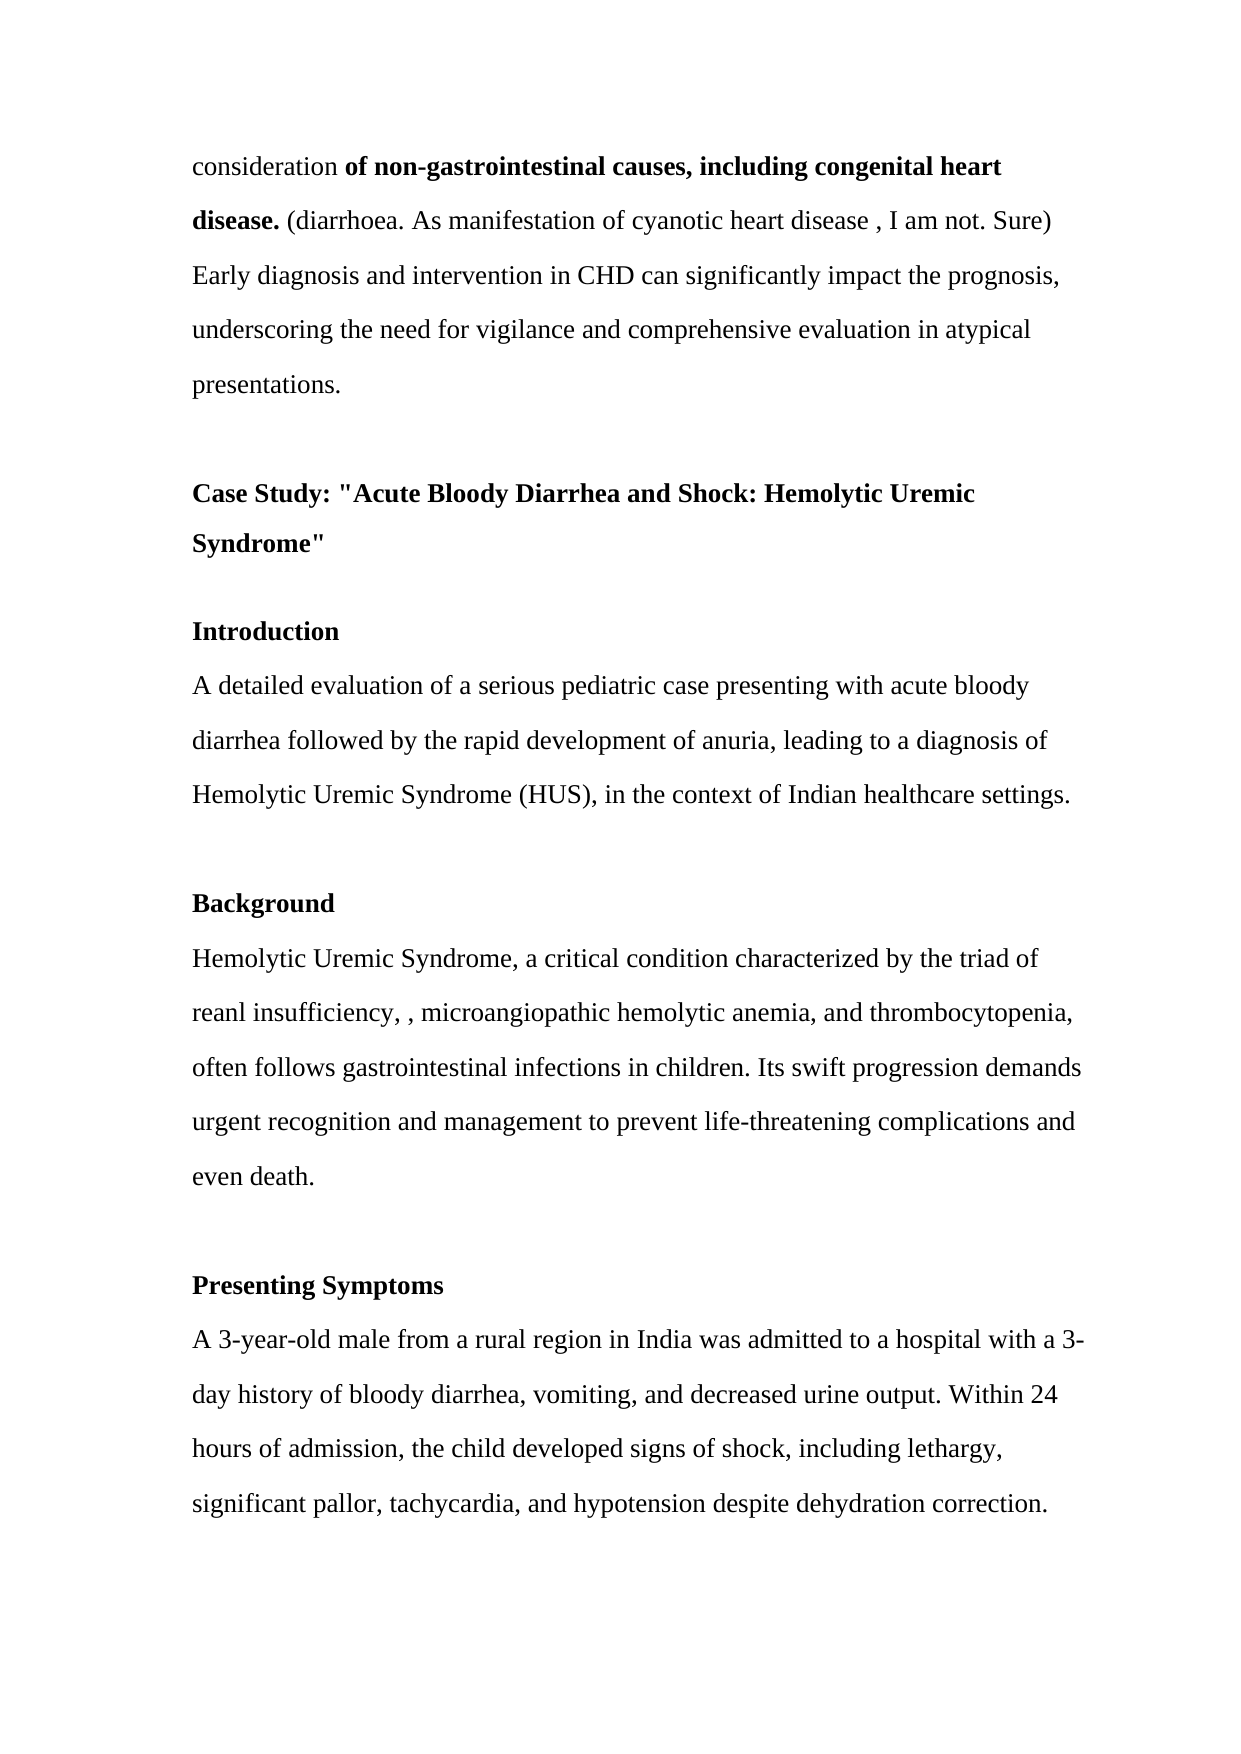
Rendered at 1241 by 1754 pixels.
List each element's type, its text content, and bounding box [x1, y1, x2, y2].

text Introduction [192, 615, 1090, 646]
text A detailed evaluation of a serious pediatric case presenting with acute bloody diarrhea followed by the rapid development of anuria, leading to a diagnosis of Hemolytic Uremic Syndrome (HUS), in the context of Indian healthcare settings. [192, 669, 1090, 809]
text A 3-year-old male from a rural region in India was admitted to a hospital with a 3-day history of bloody diarrhea, vomiting, and decreased urine output. Within 24 hours of admission, the child developed signs of shock, including lethargy, significant pallor, tachycardia, and hypotension despite dehydration correction. [192, 1323, 1090, 1518]
text Hemolytic Uremic Syndrome, a critical condition characterized by the triad of reanl insufficiency, , microangiopathic hemolytic anemia, and thrombocytopenia, often follows gastrointestinal infections in children. Its swift progression demands urgent recognition and management to prevent life-threatening complications and even death. [192, 942, 1090, 1191]
text Presenting Symptoms [192, 1269, 1090, 1300]
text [192, 150, 1090, 399]
subtitle Case Study: "Acute Bloody Diarrhea and Shock: Hemolytic Uremic Syndrome" [192, 477, 1090, 558]
text Background [192, 887, 1090, 918]
